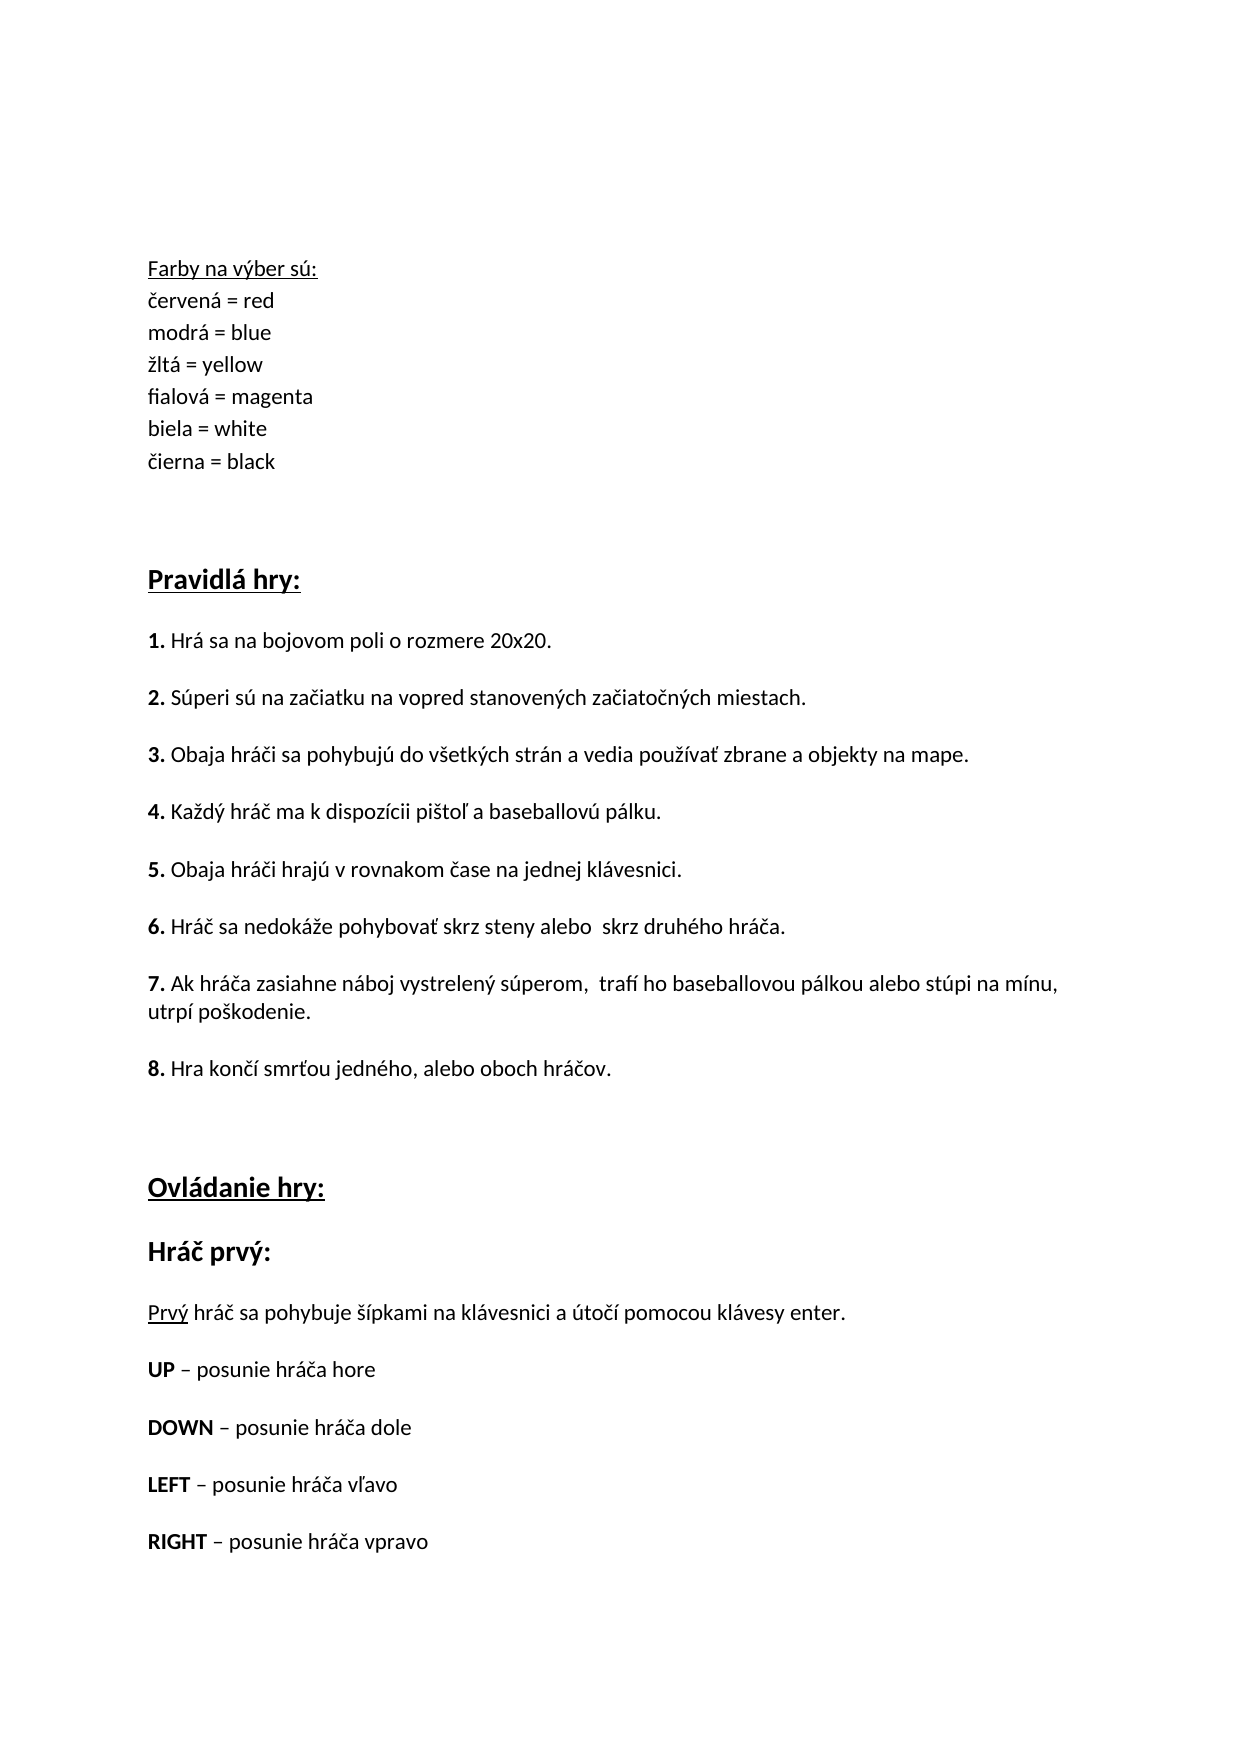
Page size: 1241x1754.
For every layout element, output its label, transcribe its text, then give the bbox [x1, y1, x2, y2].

text Farby na výber sú: červená = red modrá = blue žltá = yellow fialová = magenta biela = white čierna = black [148, 254, 1093, 475]
text UP – posunie hráča hore [148, 1355, 1093, 1383]
text 2. Súperi sú na začiatku na vopred stanovených začiatočných miestach. [148, 683, 1093, 711]
text LEFT – posunie hráča vľavo [148, 1470, 1093, 1498]
text 3. Obaja hráči sa pohybujú do všetkých strán a vedia používať zbrane a objekty na mape. [148, 740, 1093, 768]
text RIGHT – posunie hráča vpravo [148, 1527, 1093, 1555]
text 6. Hráč sa nedokáže pohybovať skrz steny alebo skrz druhého hráča. [148, 912, 1093, 940]
text Prvý hráč sa pohybuje šípkami na klávesnici a útočí pomocou klávesy enter. [148, 1298, 1093, 1326]
text 5. Obaja hráči hrajú v rovnakom čase na jednej klávesnici. [148, 855, 1093, 883]
text Ovládanie hry: [148, 1169, 1093, 1204]
text DOWN – posunie hráča dole [148, 1413, 1093, 1441]
text 4. Každý hráč ma k dispozícii pištoľ a baseballovú pálku. [148, 797, 1093, 826]
text 7. Ak hráča zasiahne náboj vystrelený súperom, trafí ho baseballovou pálkou alebo stúpi na mínu, utrpí poškodenie. [148, 969, 1093, 1025]
text Hráč prvý: [148, 1233, 1093, 1269]
text 1. Hrá sa na bojovom poli o rozmere 20x20. [148, 626, 1093, 654]
text 8. Hra končí smrťou jedného, alebo oboch hráčov. [148, 1054, 1093, 1082]
text Pravidlá hry: [148, 561, 1093, 597]
